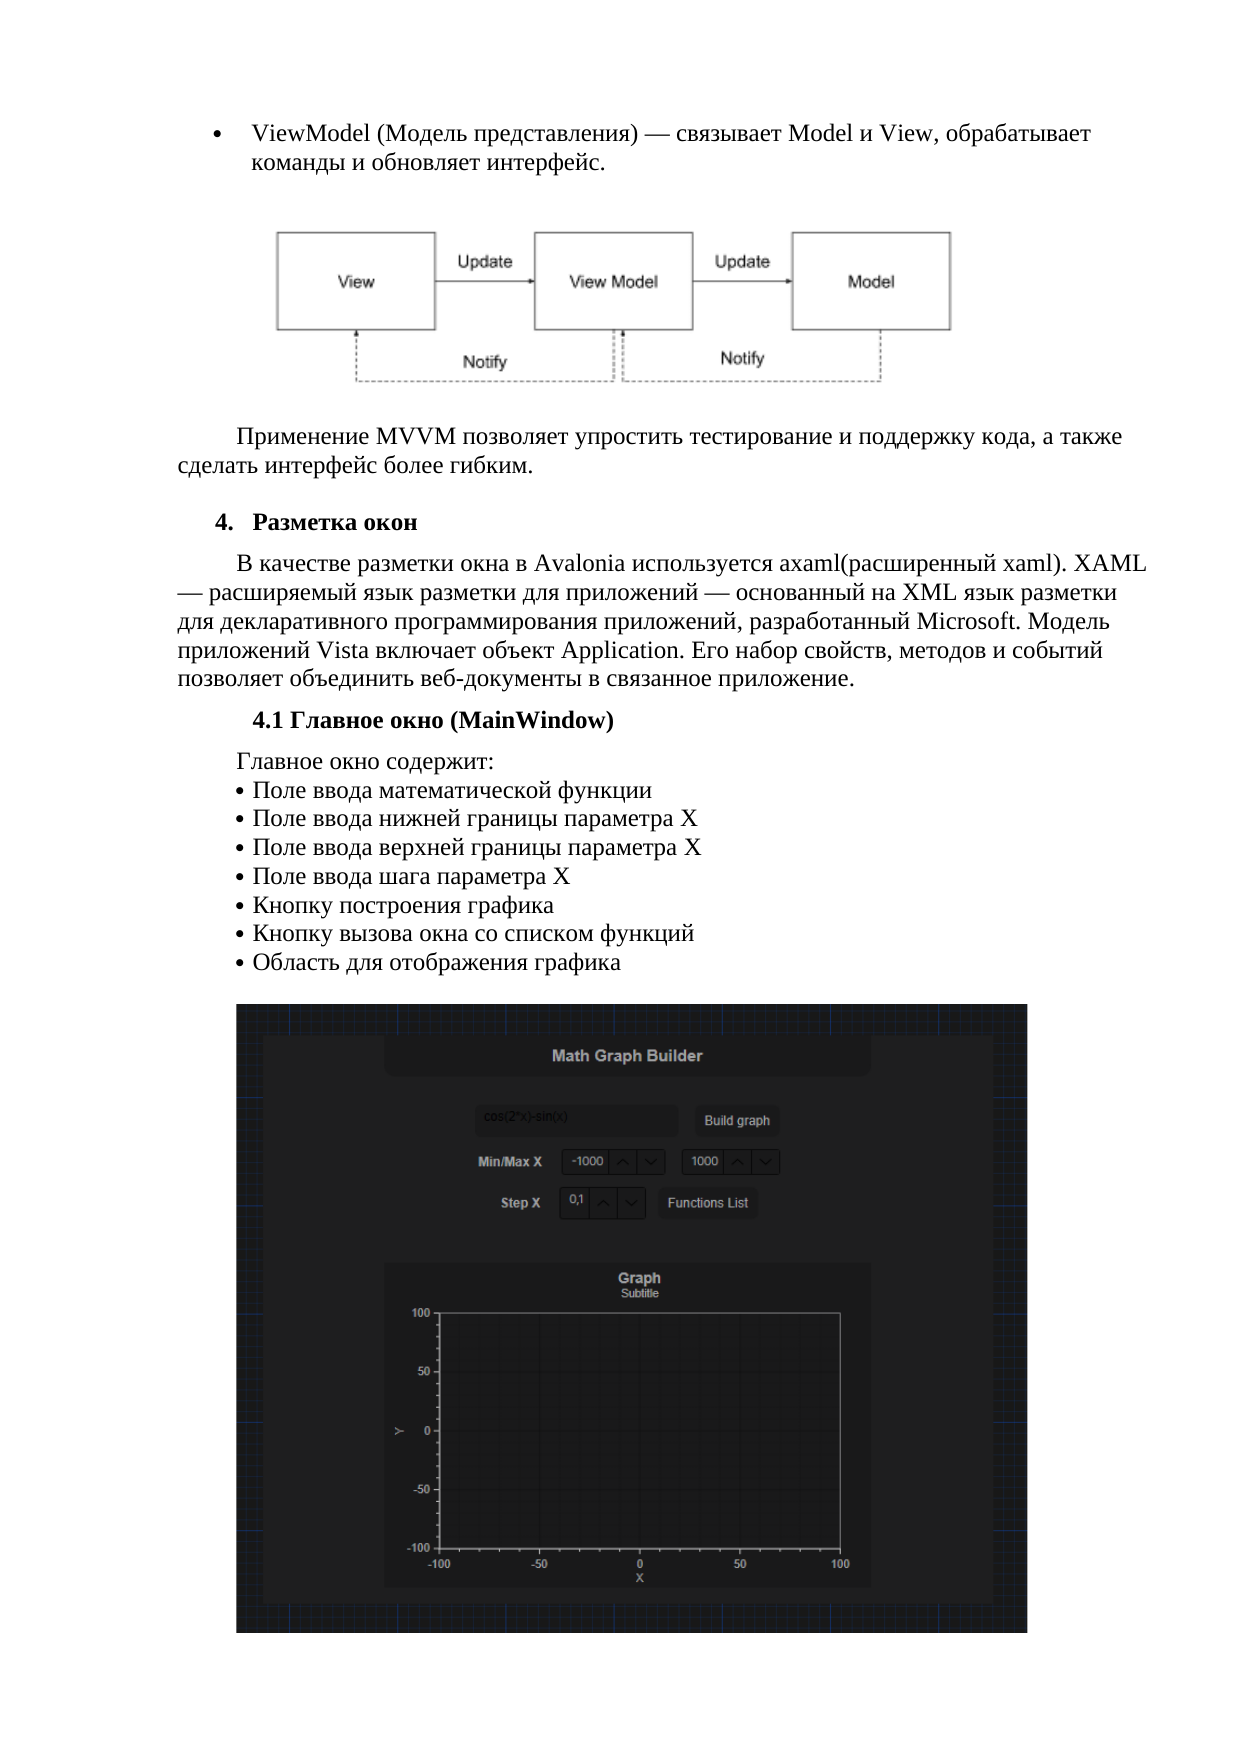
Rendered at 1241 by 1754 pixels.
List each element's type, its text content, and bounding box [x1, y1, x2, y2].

list Кнопку вызова окна со списком функций [236, 918, 1152, 947]
text Применение MVVM позволяет упростить тестирование и поддержку кода, а также сделать интерфейс более гибким. [177, 421, 1152, 478]
text В качестве разметки окна в Avalonia используется axaml(расширенный xaml). XAML — расширяемый язык разметки для приложений — основанный на XML язык разметки для декларативного программирования приложений, разработанный Microsoft. Модель приложений Vista включает объект Application. Его набор свойств, методов и событий позволяет объединить веб-документы в связанное приложение. [177, 548, 1152, 692]
list ViewModel (Модель представления) — связывает Model и View, обрабатывает команды и обновляет интерфейс. [213, 118, 1152, 176]
list Главное окно (MainWindow) [252, 705, 1152, 733]
list Кнопку построения графика [236, 890, 1152, 918]
picture [236, 1004, 1028, 1633]
text Главное окно содержит: [236, 746, 1152, 775]
list Поле ввода шага параметра X [236, 861, 1152, 890]
list Область для отображения графика [236, 947, 1152, 976]
list Поле ввода математической функции [236, 775, 1152, 803]
list Поле ввода нижней границы параметра X [236, 803, 1152, 832]
list Разметка окон [215, 507, 1152, 536]
list Поле ввода верхней границы параметра X [236, 832, 1152, 861]
picture [251, 204, 974, 409]
